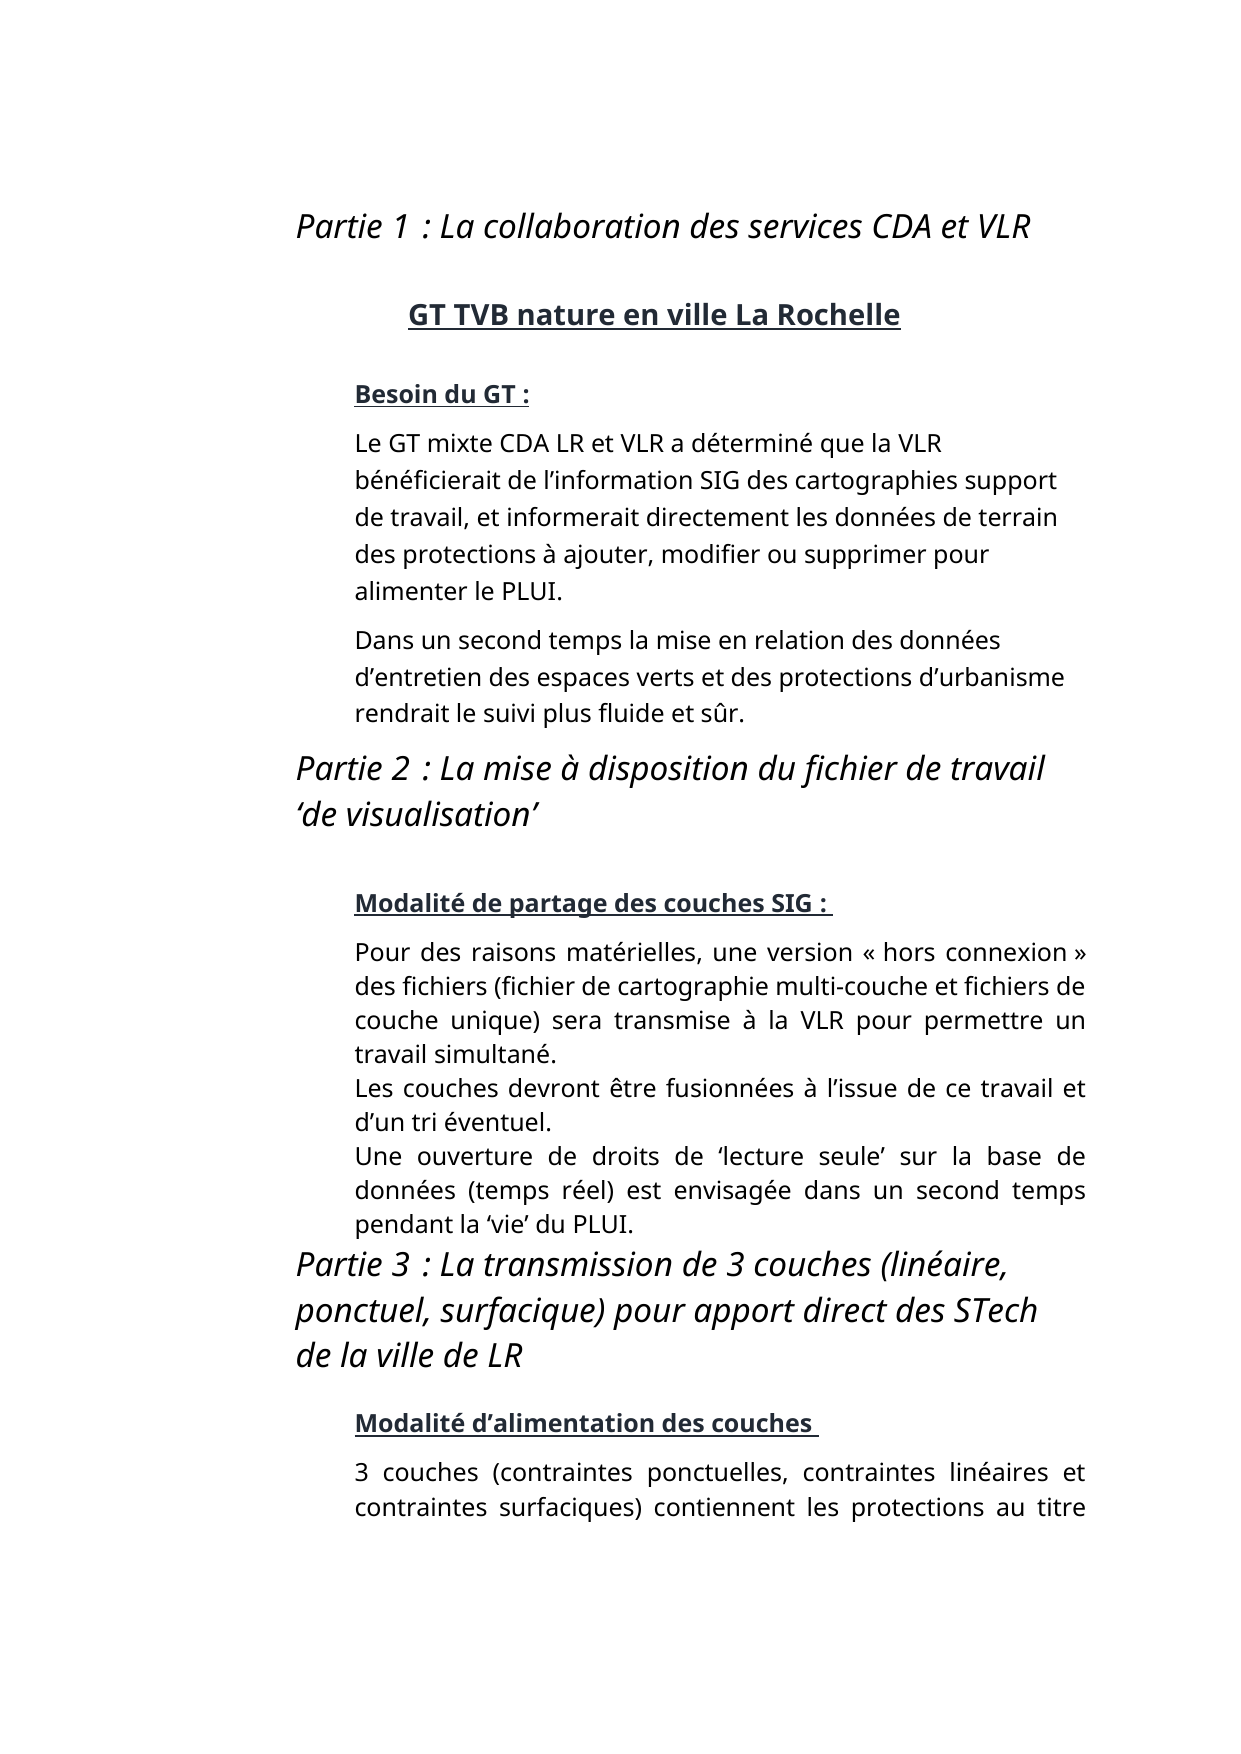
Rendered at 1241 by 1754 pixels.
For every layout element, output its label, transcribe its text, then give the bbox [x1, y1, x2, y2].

text Partie 2 : La mise à disposition du fichier de travail ‘de visualisation’ [295, 745, 1087, 836]
text Le GT mixte CDA LR et VLR a déterminé que la VLR bénéficierait de l’information SIG des cartographies support de travail, et informerait directement les données de terrain des protections à ajouter, modifier ou supprimer pour alimenter le PLUI. [354, 426, 1087, 607]
text Partie 1 : La collaboration des services CDA et VLR [295, 203, 1087, 248]
text Les couches devront être fusionnées à l’issue de ce travail et d’un tri éventuel. [354, 1071, 1087, 1139]
text Modalité d’alimentation des couches [354, 1406, 1087, 1440]
text Partie 3 : La transmission de 3 couches (linéaire, ponctuel, surfacique) pour apport direct des STech de la ville de LR [295, 1241, 1087, 1377]
text Pour des raisons matérielles, une version « hors connexion » des fichiers (fichier de cartographie multi-couche et fichiers de couche unique) sera transmise à la VLR pour permettre un travail simultané. [354, 934, 1087, 1071]
text Une ouverture de droits de ‘lecture seule’ sur la base de données (temps réel) est envisagée dans un second temps pendant la ‘vie’ du PLUI. [354, 1139, 1087, 1241]
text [354, 1455, 1087, 1523]
text Besoin du GT : [354, 377, 1087, 411]
list GT TVB nature en ville La Rochelle [408, 294, 1087, 334]
text Modalité de partage des couches SIG : [354, 885, 1087, 919]
text Dans un second temps la mise en relation des données d’entretien des espaces verts et des protections d’urbanisme rendrait le suivi plus fluide et sûr. [354, 622, 1087, 730]
